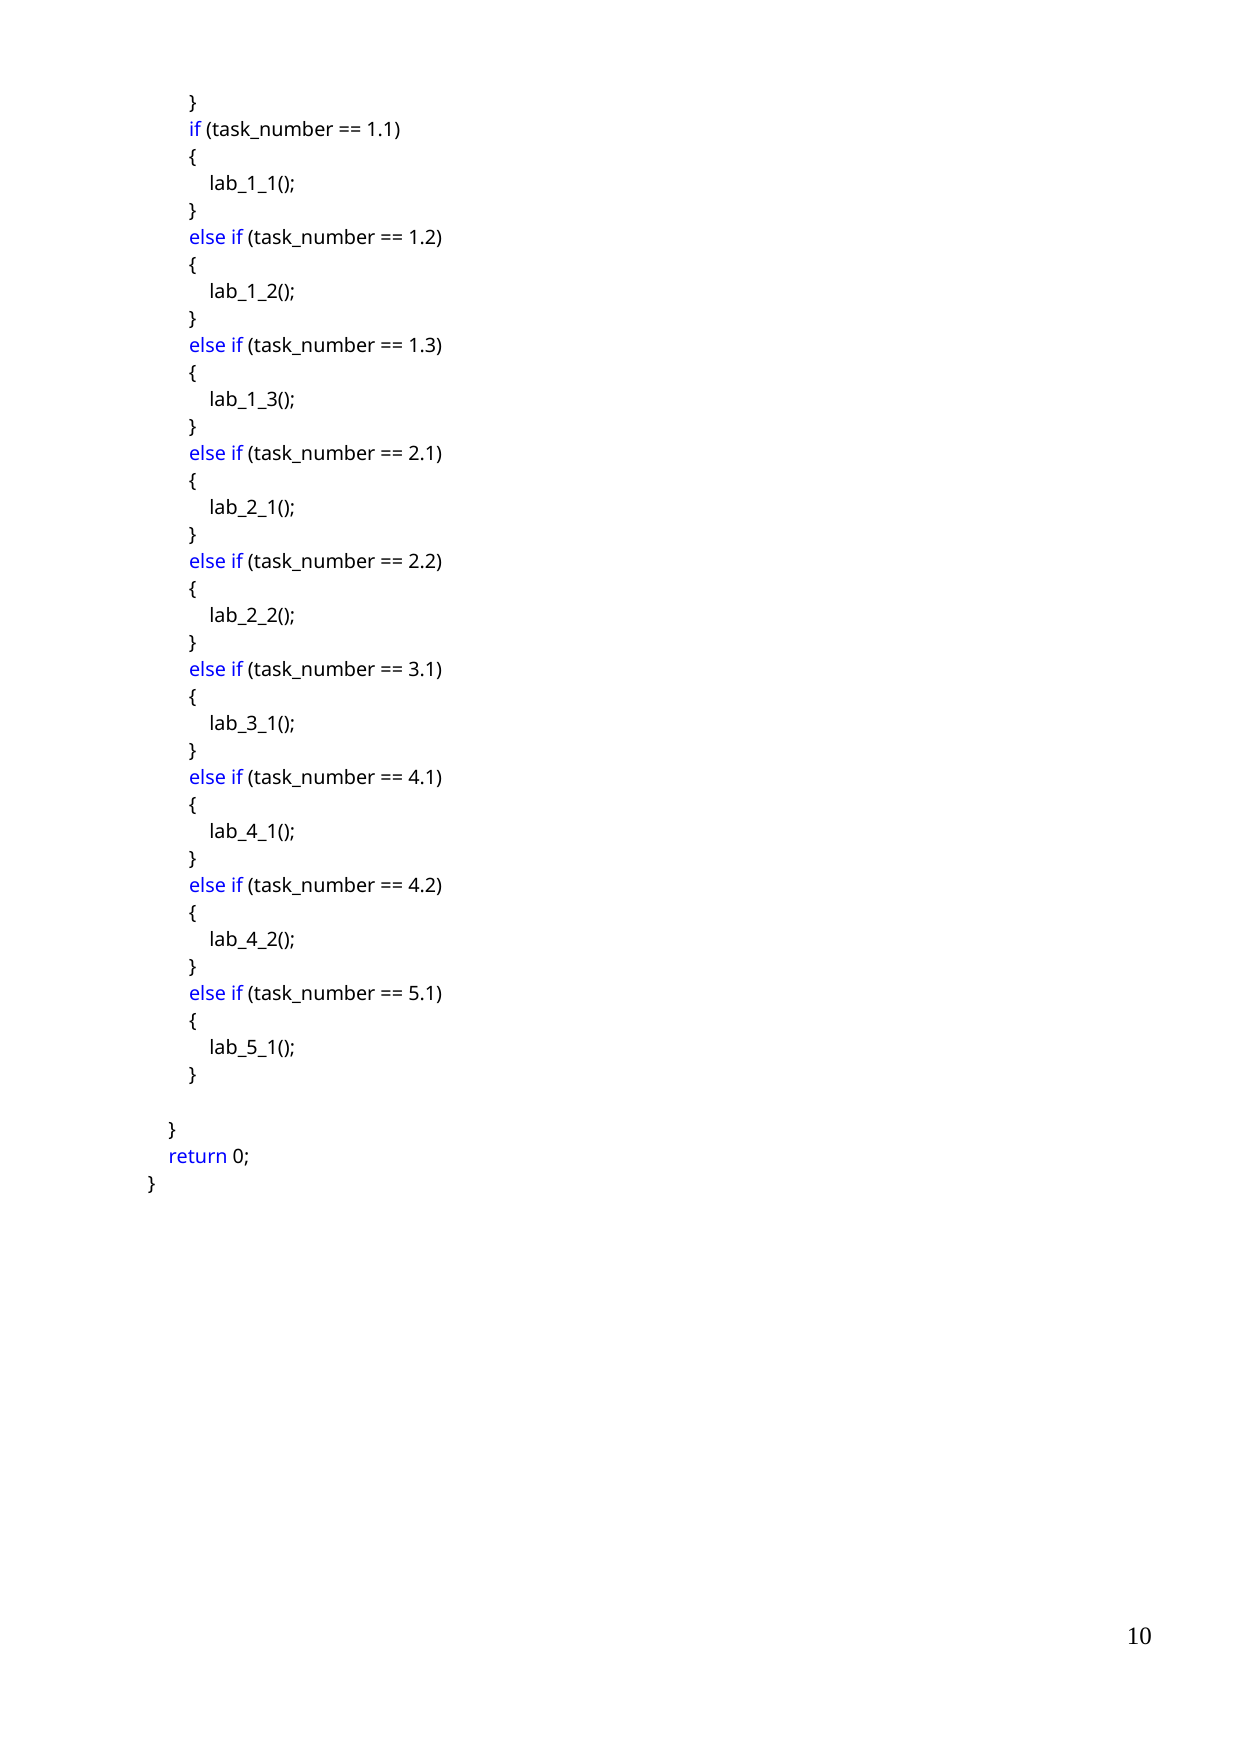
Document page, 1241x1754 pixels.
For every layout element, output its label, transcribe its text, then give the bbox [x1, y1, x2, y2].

text { [148, 574, 1152, 601]
text else if (task_number == 1.3) [148, 331, 1152, 358]
text { [148, 790, 1152, 817]
text lab_4_2(); [148, 925, 1152, 952]
text } [148, 844, 1152, 871]
text { [148, 358, 1152, 385]
text else if (task_number == 1.2) [148, 223, 1152, 251]
text lab_4_1(); [148, 817, 1152, 844]
text } [148, 1116, 1152, 1143]
text { [148, 1006, 1152, 1033]
text lab_1_1(); [148, 169, 1152, 197]
text } [148, 1169, 1152, 1197]
text else if (task_number == 5.1) [148, 979, 1152, 1006]
text lab_5_1(); [148, 1033, 1152, 1060]
text else if (task_number == 2.2) [148, 547, 1152, 574]
text } [148, 628, 1152, 655]
text } [148, 520, 1152, 547]
text else if (task_number == 4.1) [148, 763, 1152, 790]
text lab_2_2(); [148, 601, 1152, 628]
text { [148, 251, 1152, 277]
text { [148, 143, 1152, 169]
text { [148, 898, 1152, 925]
text lab_1_2(); [148, 277, 1152, 304]
text else if (task_number == 2.1) [148, 439, 1152, 466]
text lab_3_1(); [148, 709, 1152, 736]
text { [148, 682, 1152, 709]
text } [148, 197, 1152, 223]
text else if (task_number == 3.1) [148, 655, 1152, 682]
text if (task_number == 1.1) [148, 116, 1152, 143]
text } [148, 736, 1152, 763]
text else if (task_number == 4.2) [148, 871, 1152, 898]
text } [148, 304, 1152, 331]
text } [148, 1060, 1152, 1087]
text return 0; [148, 1143, 1152, 1169]
text } [148, 412, 1152, 439]
text lab_2_1(); [148, 493, 1152, 520]
text } [148, 89, 1152, 116]
text lab_1_3(); [148, 385, 1152, 412]
text } [148, 952, 1152, 979]
text { [148, 466, 1152, 493]
